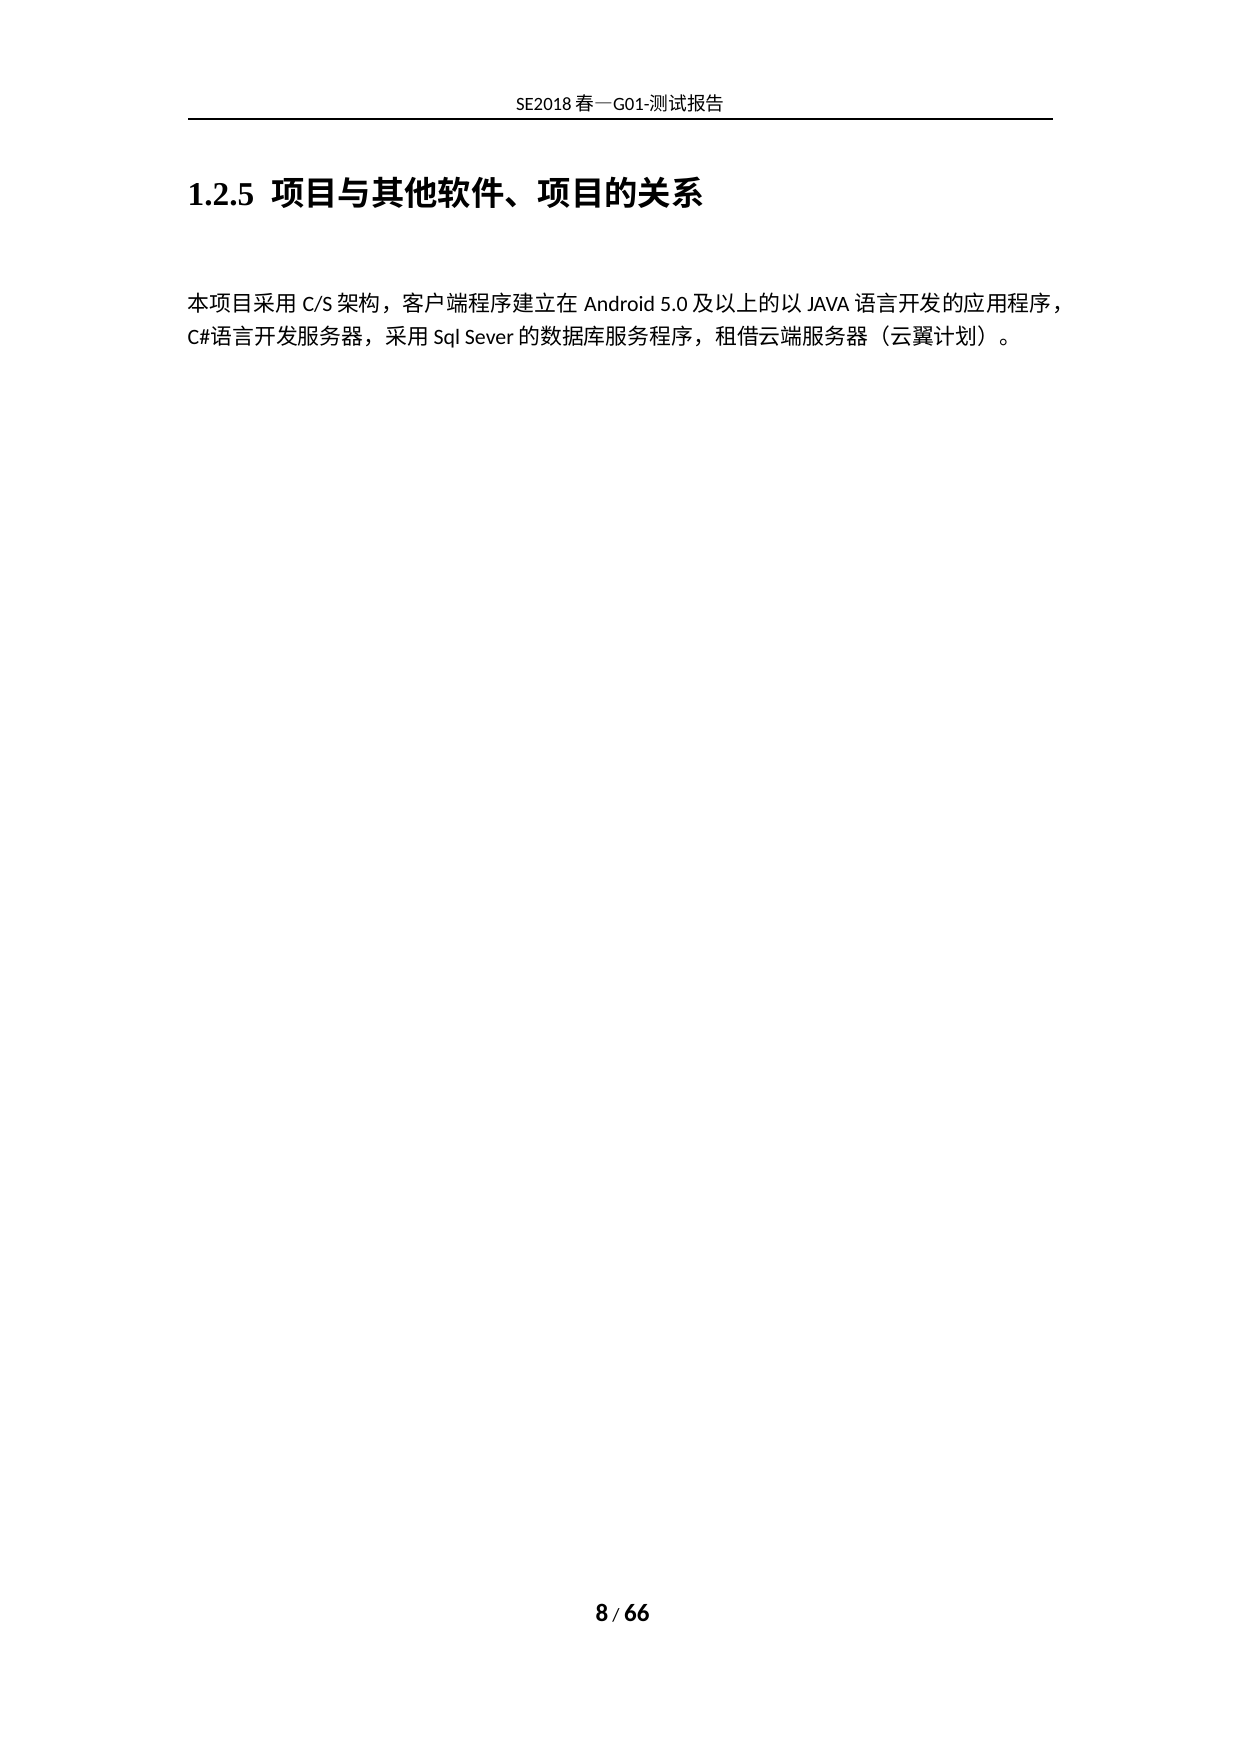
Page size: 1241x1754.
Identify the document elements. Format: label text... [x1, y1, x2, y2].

text 本项目采用C/S架构，客户端程序建立在Android 5.0及以上的以JAVA语言开发的应用程序，C#语言开发服务器，采用Sql Sever的数据库服务程序，租借云端服务器（云翼计划）。 [187, 286, 1053, 351]
subtitle 1.2.5 项目与其他软件、项目的关系 [187, 158, 1053, 223]
